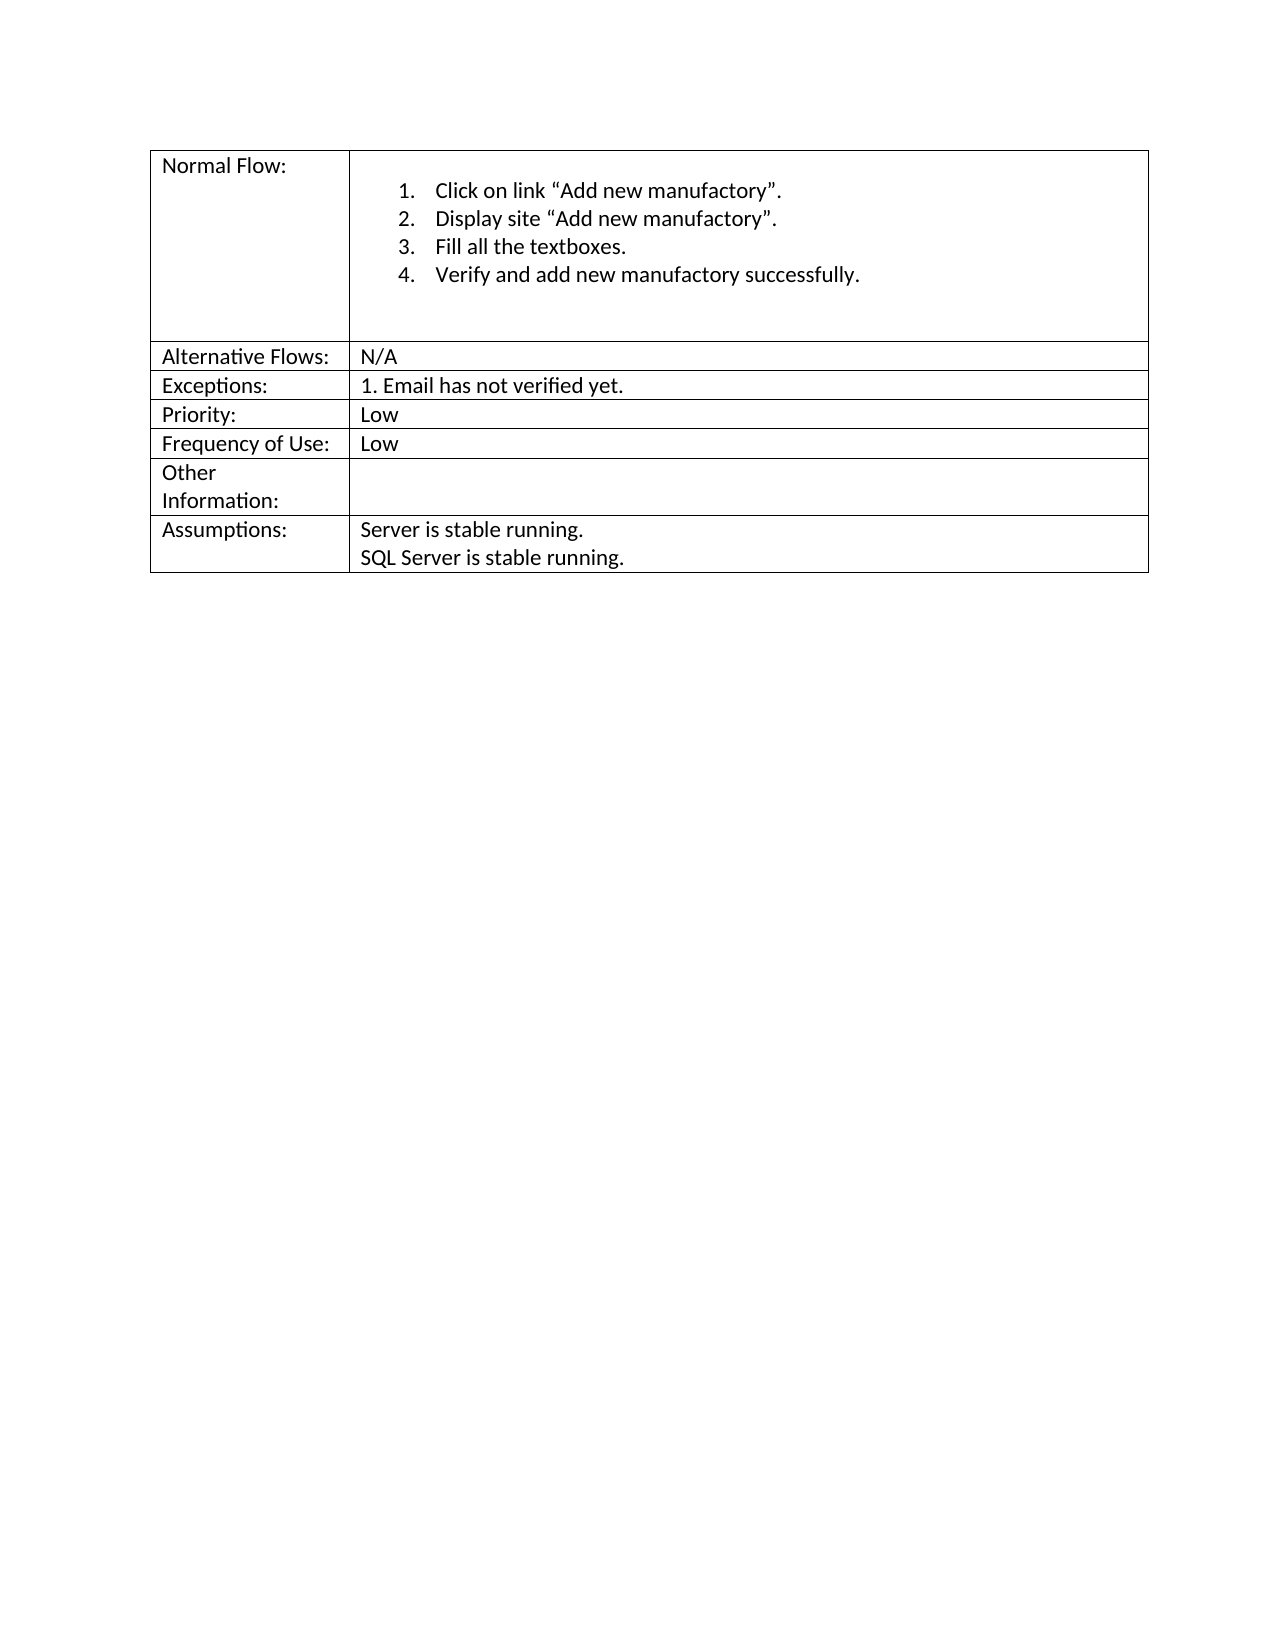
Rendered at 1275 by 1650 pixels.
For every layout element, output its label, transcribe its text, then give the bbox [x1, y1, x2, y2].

table_cell [350, 459, 1148, 514]
table_cell Server is stable running. SQL Server is stable running. [350, 516, 1148, 572]
table_cell Assumptions: [151, 516, 349, 572]
table_cell Frequency of Use: [151, 429, 349, 457]
table_cell Other Information: [151, 459, 349, 514]
table_cell Exceptions: [151, 371, 349, 399]
table_cell Low [350, 400, 1148, 428]
table_cell Click on link “Add new manufactory”. Display site “Add new manufactory”. Fill all the textboxes. Verify and add new manufactory successfully. [350, 151, 1148, 341]
table_cell Normal Flow: [151, 151, 349, 341]
table_cell 1. Email has not verified yet. [350, 371, 1148, 399]
table_cell Priority: [151, 400, 349, 428]
table_cell Alternative Flows: [151, 342, 349, 370]
table_cell Low [350, 429, 1148, 457]
table_cell N/A [350, 342, 1148, 370]
